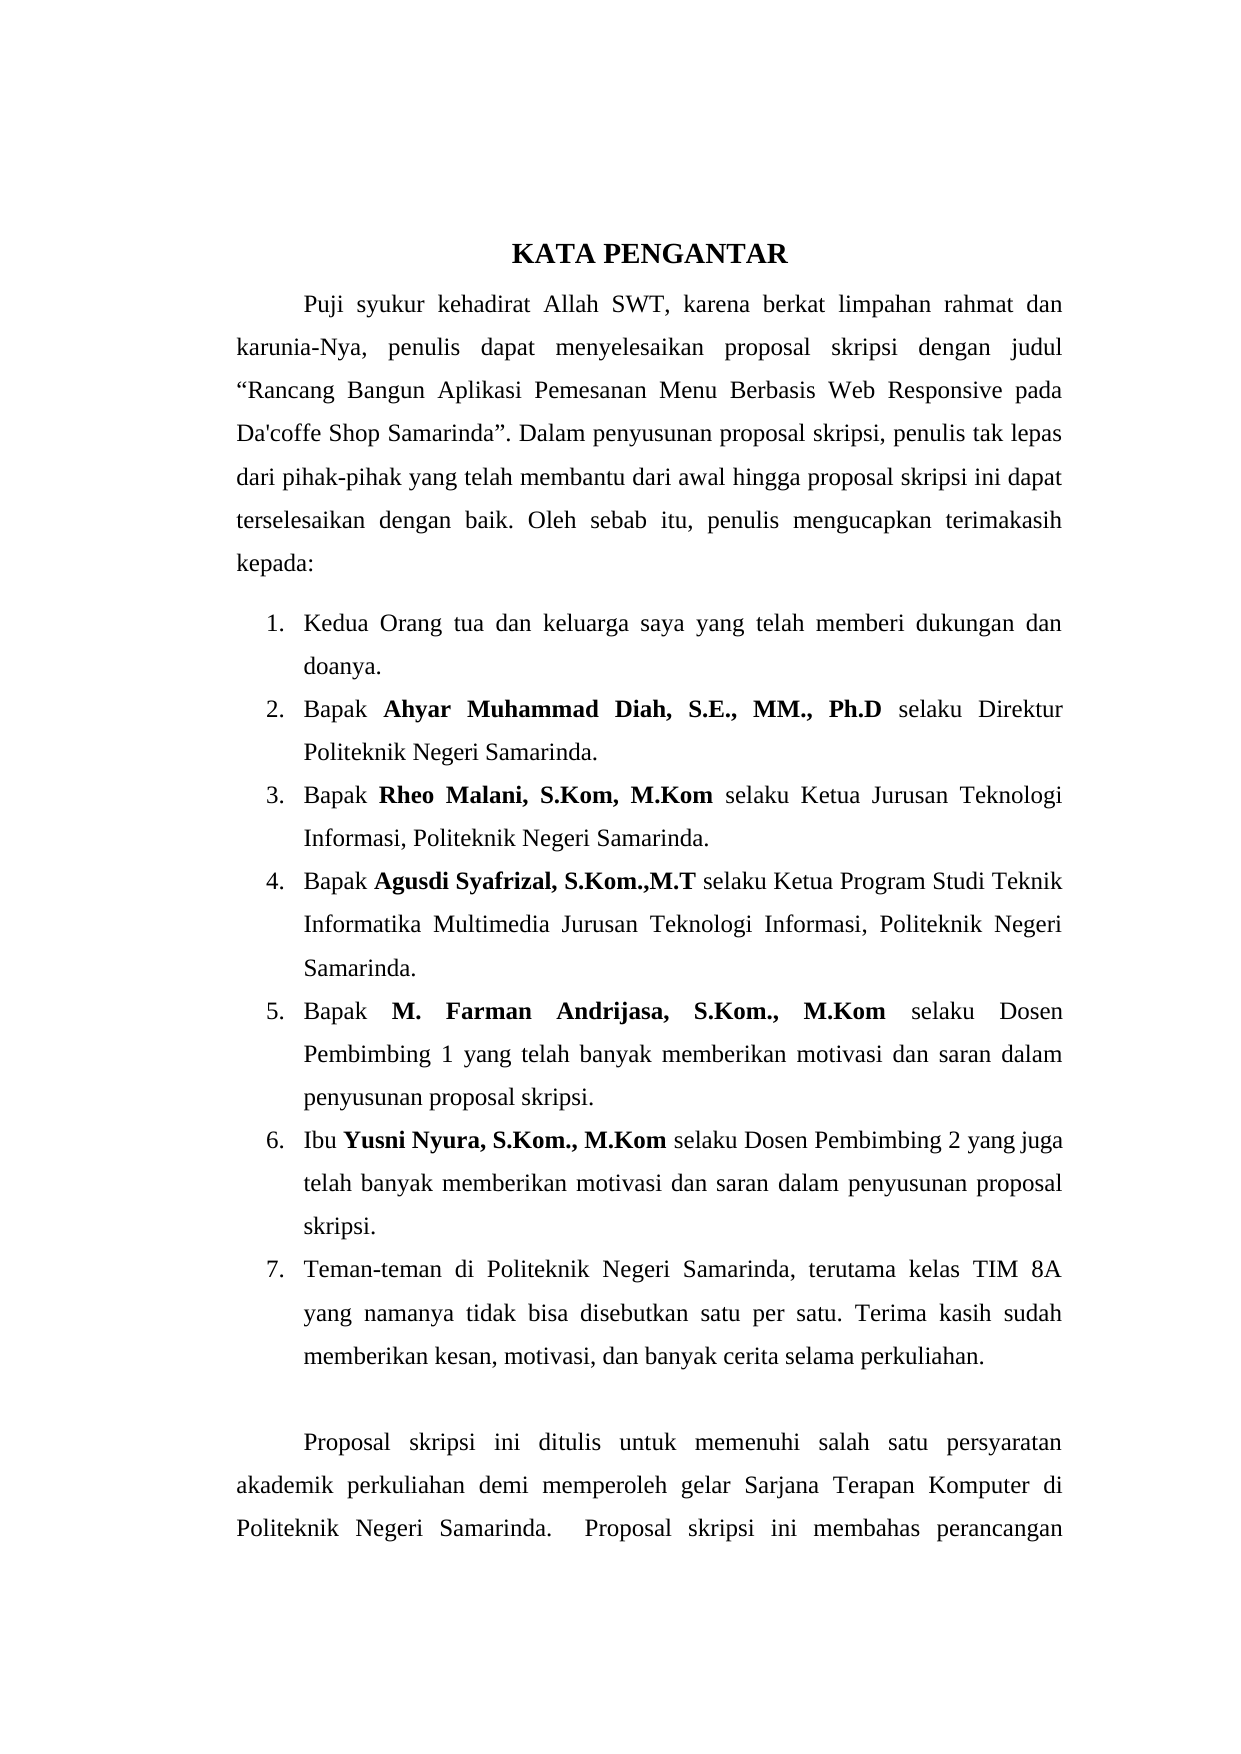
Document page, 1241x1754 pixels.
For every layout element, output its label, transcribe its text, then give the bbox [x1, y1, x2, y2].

text KATA PENGANTAR [236, 236, 1063, 270]
list Bapak Rheo Malani, S.Kom, M.Kom selaku Ketua Jurusan Teknologi Informasi, Politeknik Negeri Samarinda. [266, 780, 1063, 852]
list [236, 1427, 1063, 1542]
list Bapak M. Farman Andrijasa, S.Kom., M.Kom selaku Dosen Pembimbing 1 yang telah banyak memberikan motivasi dan saran dalam penyusunan proposal skripsi. [266, 996, 1063, 1111]
text Puji syukur kehadirat Allah SWT, karena berkat limpahan rahmat dan karunia-Nya, penulis dapat menyelesaikan proposal skripsi dengan judul “Rancang Bangun Aplikasi Pemesanan Menu Berbasis Web Responsive pada Da'coffe Shop Samarinda”. Dalam penyusunan proposal skripsi, penulis tak lepas dari pihak-pihak yang telah membantu dari awal hingga proposal skripsi ini dapat terselesaikan dengan baik. Oleh sebab itu, penulis mengucapkan terimakasih kepada: [236, 289, 1063, 577]
list Bapak Ahyar Muhammad Diah, S.E., MM., Ph.D selaku Direktur Politeknik Negeri Samarinda. [266, 694, 1063, 766]
list Kedua Orang tua dan keluarga saya yang telah memberi dukungan dan doanya. [266, 608, 1063, 679]
list Teman-teman di Politeknik Negeri Samarinda, terutama kelas TIM 8A yang namanya tidak bisa disebutkan satu per satu. Terima kasih sudah memberikan kesan, motivasi, dan banyak cerita selama perkuliahan. [266, 1254, 1063, 1369]
list Bapak Agusdi Syafrizal, S.Kom.,M.T selaku Ketua Program Studi Teknik Informatika Multimedia Jurusan Teknologi Informasi, Politeknik Negeri Samarinda. [266, 866, 1063, 981]
list Ibu Yusni Nyura, S.Kom., M.Kom selaku Dosen Pembimbing 2 yang juga telah banyak memberikan motivasi dan saran dalam penyusunan proposal skripsi. [266, 1125, 1063, 1240]
